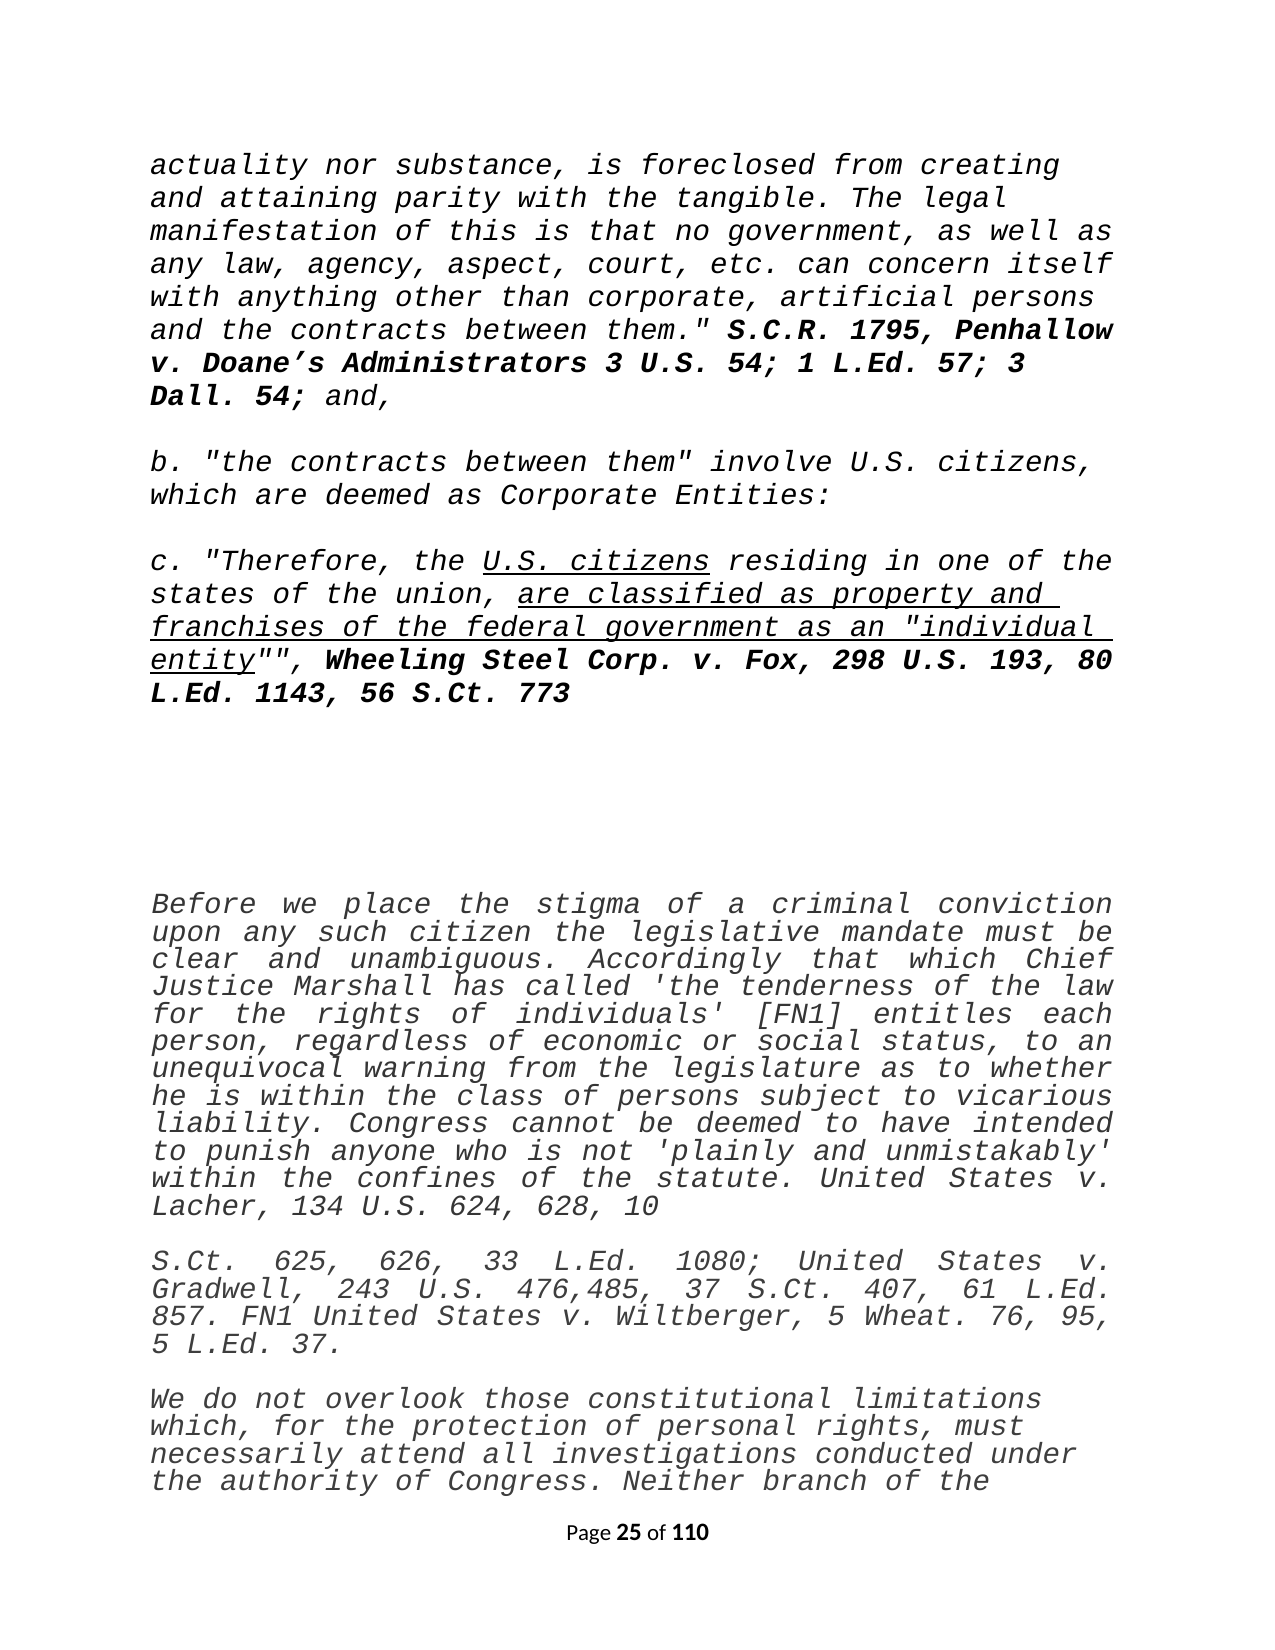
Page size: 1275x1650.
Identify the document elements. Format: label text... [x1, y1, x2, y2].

text Before we place the stigma of a criminal conviction upon any such citizen the legislative mandate must be clear and unambiguous. Accordingly that which Chief Justice Marshall has called 'the tenderness of the law for the rights of individuals' [FN1] entitles each person, regardless of economic or social status, to an unequivocal warning from the legislature as to whether he is within the class of persons subject to vicarious liability. Congress cannot be deemed to have intended to punish anyone who is not 'plainly and unmistakably' within the confines of the statute. United States v. Lacher, 134 U.S. 624, 628, 10 [151, 892, 1113, 1220]
text S.Ct. 625, 626, 33 L.Ed. 1080; United States v. Gradwell, 243 U.S. 476,485, 37 S.Ct. 407, 61 L.Ed. 857. FN1 United States v. Wiltberger, 5 Wheat. 76, 95, 5 L.Ed. 37. [151, 1249, 1113, 1358]
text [150, 1386, 1125, 1496]
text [150, 150, 1125, 711]
